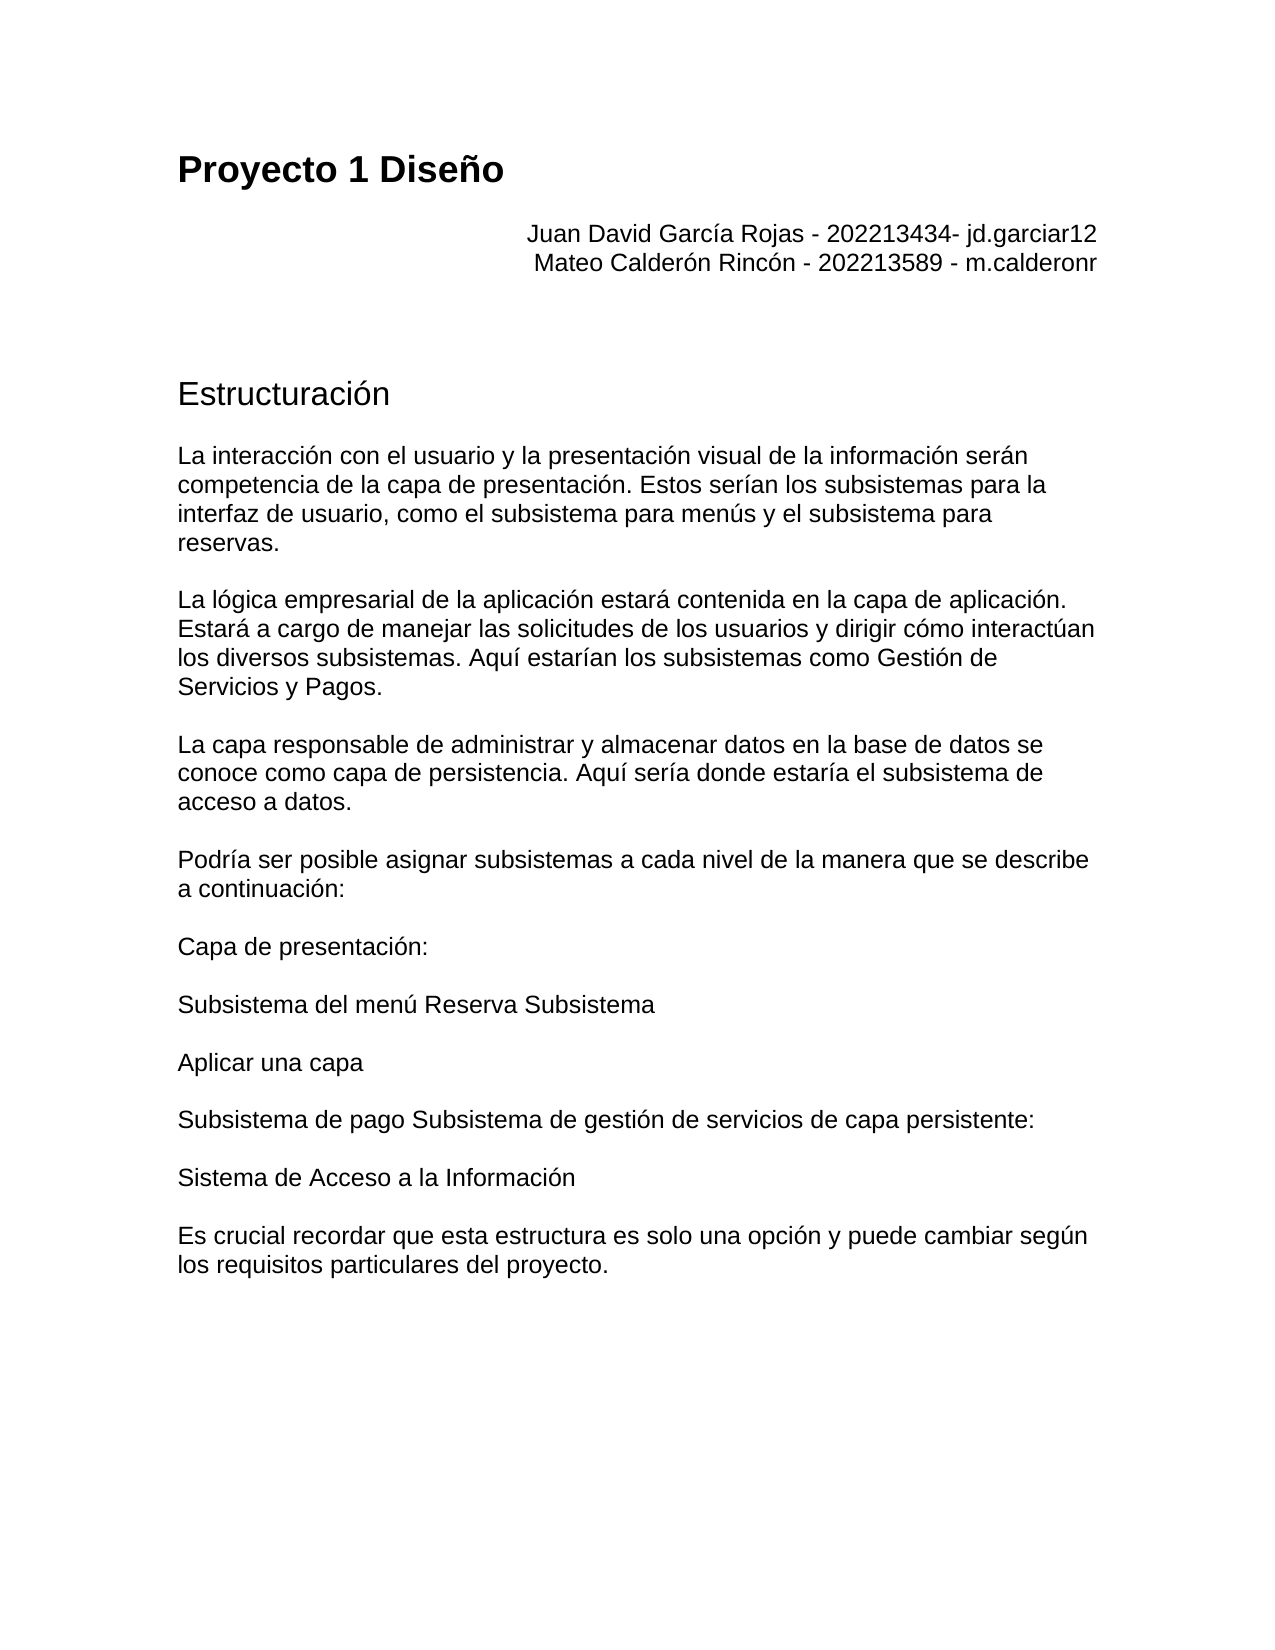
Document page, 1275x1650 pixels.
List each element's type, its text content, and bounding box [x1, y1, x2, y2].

text La interacción con el usuario y la presentación visual de la información serán competencia de la capa de presentación. Estos serían los subsistemas para la interfaz de usuario, como el subsistema para menús y el subsistema para reservas. [177, 441, 1098, 556]
text Juan David García Rojas - 202213434- jd.garciar12 [177, 219, 1098, 248]
text Podría ser posible asignar subsistemas a cada nivel de la manera que se describe a continuación: [177, 845, 1098, 903]
text Subsistema de pago Subsistema de gestión de servicios de capa persistente: [177, 1106, 1098, 1134]
text Sistema de Acceso a la Información [177, 1163, 1098, 1192]
text Proyecto 1 Diseño [177, 148, 1098, 191]
text Subsistema del menú Reserva Subsistema [177, 990, 1098, 1018]
text Capa de presentación: [177, 932, 1098, 961]
text La capa responsable de administrar y almacenar datos en la base de datos se conoce como capa de persistencia. Aquí sería donde estaría el subsistema de acceso a datos. [177, 730, 1098, 816]
text La lógica empresarial de la aplicación estará contenida en la capa de aplicación. Estará a cargo de manejar las solicitudes de los usuarios y dirigir cómo interactúan los diversos subsistemas. Aquí estarían los subsistemas como Gestión de Servicios y Pagos. [177, 586, 1098, 701]
text Aplicar una capa [177, 1048, 1098, 1076]
text Es crucial recordar que esta estructura es solo una opción y puede cambiar según los requisitos particulares del proyecto. [177, 1221, 1098, 1279]
text Estructuración [177, 374, 1098, 412]
text Mateo Calderón Rincón - 202213589 - m.calderonr [177, 248, 1098, 277]
